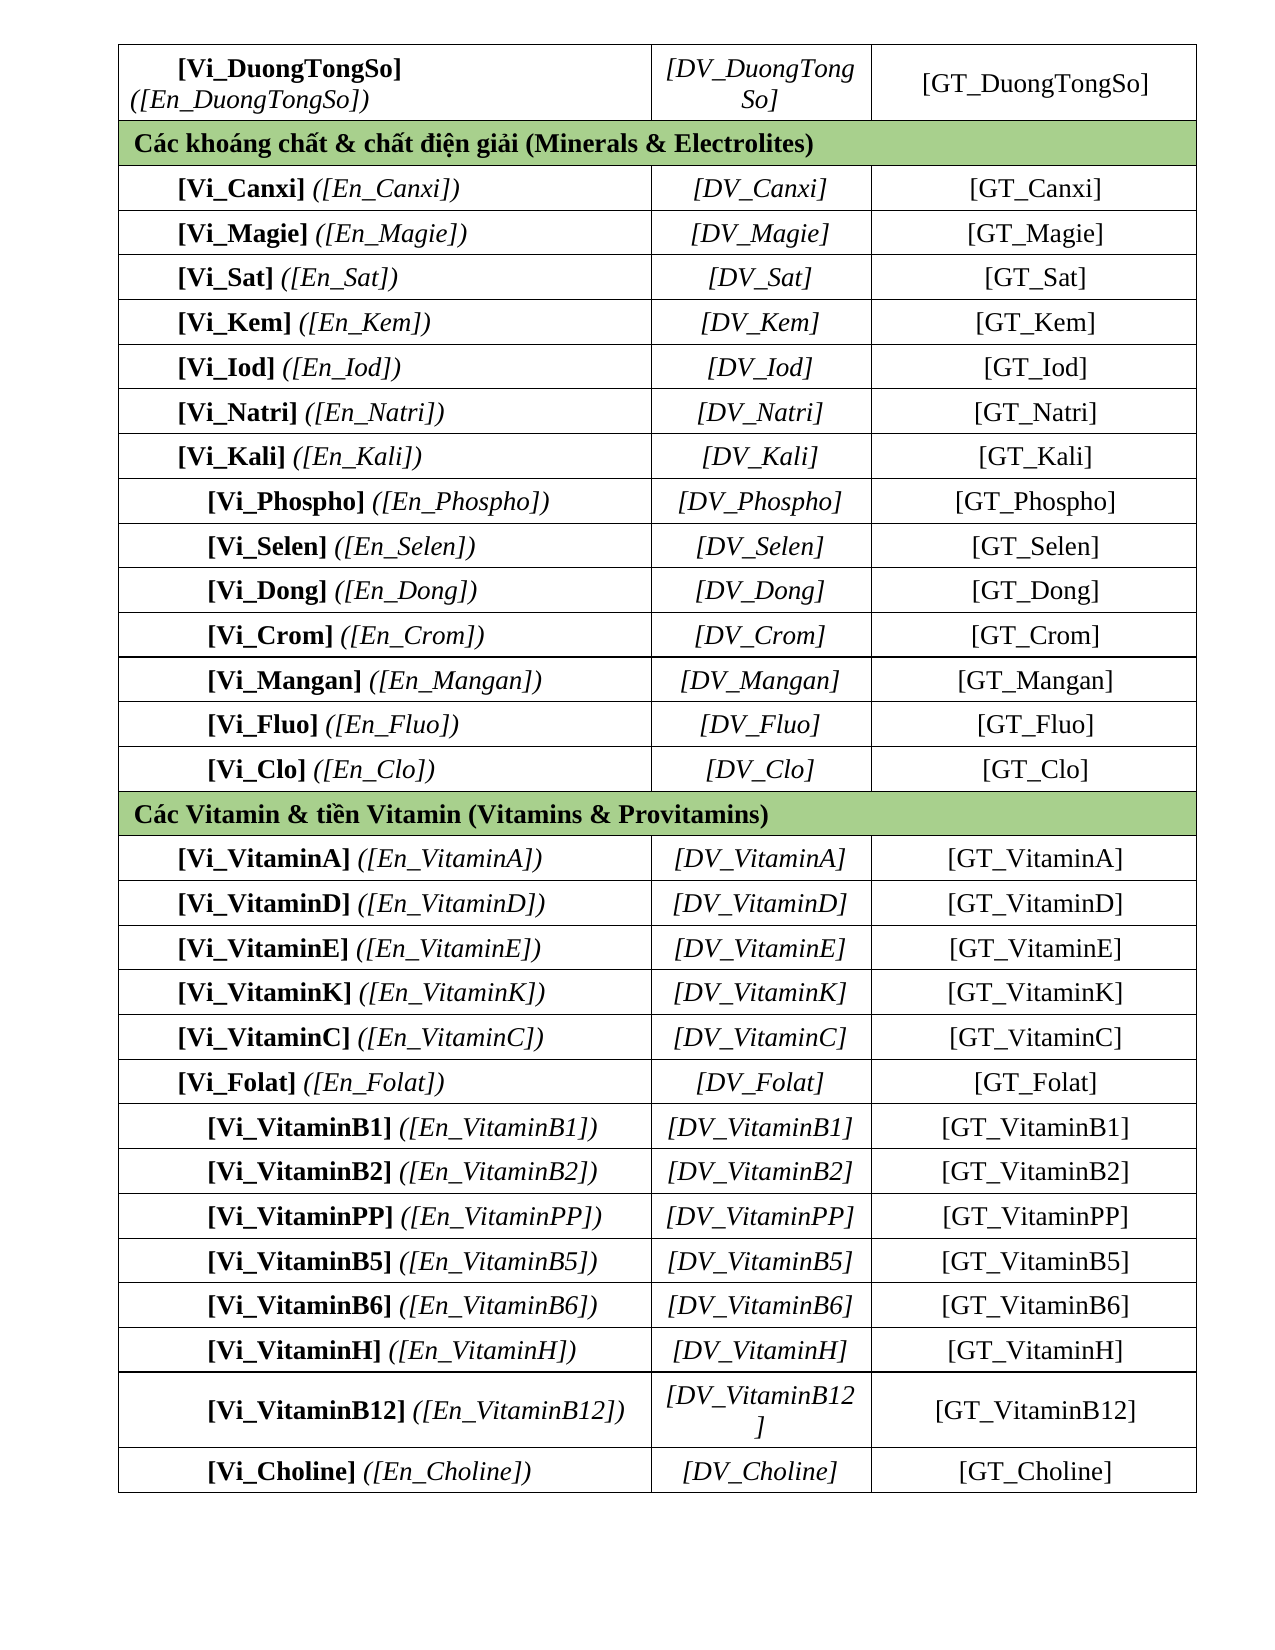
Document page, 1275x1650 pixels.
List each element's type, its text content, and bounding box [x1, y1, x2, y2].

table_cell [DV_VitaminC] [652, 1015, 871, 1059]
table_cell Các Vitamin & tiền Vitamin (Vitamins & Provitamins) [119, 792, 1196, 835]
table_cell [Vi_Iod] ([En_Iod]) [119, 345, 651, 388]
table_cell [GT_Fluo] [872, 702, 1196, 746]
table_cell [Vi_VitaminB2] ([En_VitaminB2]) [119, 1149, 651, 1193]
table_cell Các khoáng chất & chất điện giải (Minerals & Electrolites) [119, 121, 1196, 165]
table_cell [DV_Fluo] [652, 702, 871, 746]
table_cell [DV_Iod] [652, 345, 871, 388]
table_cell [Vi_Choline] ([En_Choline]) [119, 1448, 651, 1492]
table_cell [GT_VitaminH] [872, 1328, 1196, 1371]
table_cell [Vi_VitaminB5] ([En_VitaminB5]) [119, 1239, 651, 1282]
table_cell [DV_VitaminB5] [652, 1239, 871, 1282]
table_cell [DV_Choline] [652, 1448, 871, 1492]
table_cell [DV_Kali] [652, 434, 871, 478]
table_cell [Vi_VitaminB1] ([En_VitaminB1]) [119, 1104, 651, 1148]
table_cell [Vi_Canxi] ([En_Canxi]) [119, 166, 651, 209]
table_cell [DV_Mangan] [652, 658, 871, 701]
table_cell [Vi_Dong] ([En_Dong]) [119, 568, 651, 612]
table_cell [GT_Magie] [872, 211, 1196, 254]
table_cell [DV_VitaminE] [652, 926, 871, 969]
table_cell [Vi_Selen] ([En_Selen]) [119, 524, 651, 567]
table_cell [DV_DuongTongSo] [652, 45, 871, 120]
table_cell [DV_Phospho] [652, 479, 871, 522]
table_cell [Vi_Natri] ([En_Natri]) [119, 389, 651, 433]
table_cell [GT_Dong] [872, 568, 1196, 612]
table_cell [GT_Phospho] [872, 479, 1196, 522]
table_cell [GT_Crom] [872, 613, 1196, 656]
table_cell [Vi_Crom] ([En_Crom]) [119, 613, 651, 656]
table_cell [DV_VitaminPP] [652, 1194, 871, 1237]
table_cell [GT_DuongTongSo] [872, 45, 1196, 120]
table_cell [DV_VitaminB6] [652, 1283, 871, 1327]
table_cell [DV_VitaminK] [652, 970, 871, 1014]
table_cell [GT_Kem] [872, 300, 1196, 344]
table_cell [DV_Folat] [652, 1060, 871, 1103]
table_cell [Vi_VitaminE] ([En_VitaminE]) [119, 926, 651, 969]
table_cell [DV_Magie] [652, 211, 871, 254]
table_cell [DV_Selen] [652, 524, 871, 567]
table_cell [DV_Sat] [652, 255, 871, 299]
table_cell [GT_Iod] [872, 345, 1196, 388]
table_cell [GT_Natri] [872, 389, 1196, 433]
table_cell [GT_VitaminB12] [872, 1373, 1196, 1447]
table_cell [GT_VitaminK] [872, 970, 1196, 1014]
table_cell [Vi_Kem] ([En_Kem]) [119, 300, 651, 344]
table_cell [DV_Kem] [652, 300, 871, 344]
table_cell [GT_VitaminA] [872, 836, 1196, 880]
table_cell [GT_Sat] [872, 255, 1196, 299]
table_cell [Vi_Magie] ([En_Magie]) [119, 211, 651, 254]
table_cell [Vi_Kali] ([En_Kali]) [119, 434, 651, 478]
table_cell [DV_Natri] [652, 389, 871, 433]
table_cell [Vi_VitaminA] ([En_VitaminA]) [119, 836, 651, 880]
table_cell [Vi_Mangan] ([En_Mangan]) [119, 658, 651, 701]
table_cell [Vi_DuongTongSo] ([En_DuongTongSo]) [119, 45, 651, 120]
table_cell [DV_VitaminA] [652, 836, 871, 880]
table_cell [GT_Choline] [872, 1448, 1196, 1492]
table_cell [Vi_Clo] ([En_Clo]) [119, 747, 651, 791]
table_cell [DV_Dong] [652, 568, 871, 612]
table_cell [DV_VitaminB12] [652, 1373, 871, 1447]
table_cell [Vi_VitaminK] ([En_VitaminK]) [119, 970, 651, 1014]
table_cell [GT_Kali] [872, 434, 1196, 478]
table_cell [GT_VitaminE] [872, 926, 1196, 969]
table_cell [GT_VitaminB1] [872, 1104, 1196, 1148]
table_cell [Vi_VitaminPP] ([En_VitaminPP]) [119, 1194, 651, 1237]
table_cell [Vi_VitaminB12] ([En_VitaminB12]) [119, 1373, 651, 1447]
table_cell [Vi_VitaminB6] ([En_VitaminB6]) [119, 1283, 651, 1327]
table_cell [DV_Crom] [652, 613, 871, 656]
table_cell [Vi_VitaminH] ([En_VitaminH]) [119, 1328, 651, 1371]
table_cell [GT_Canxi] [872, 166, 1196, 209]
table_cell [GT_Selen] [872, 524, 1196, 567]
table_cell [Vi_Folat] ([En_Folat]) [119, 1060, 651, 1103]
table_cell [DV_VitaminB1] [652, 1104, 871, 1148]
table_cell [DV_Canxi] [652, 166, 871, 209]
table_cell [GT_Folat] [872, 1060, 1196, 1103]
table_cell [GT_VitaminB5] [872, 1239, 1196, 1282]
table_cell [GT_Clo] [872, 747, 1196, 791]
table_cell [Vi_Phospho] ([En_Phospho]) [119, 479, 651, 522]
table_cell [GT_Mangan] [872, 658, 1196, 701]
table_cell [GT_VitaminPP] [872, 1194, 1196, 1237]
table_cell [Vi_Fluo] ([En_Fluo]) [119, 702, 651, 746]
table_cell [Vi_Sat] ([En_Sat]) [119, 255, 651, 299]
table_cell [Vi_VitaminD] ([En_VitaminD]) [119, 881, 651, 924]
table_cell [DV_Clo] [652, 747, 871, 791]
table_cell [GT_VitaminB2] [872, 1149, 1196, 1193]
table_cell [GT_VitaminC] [872, 1015, 1196, 1059]
table_cell [GT_VitaminB6] [872, 1283, 1196, 1327]
table_cell [DV_VitaminD] [652, 881, 871, 924]
table_cell [GT_VitaminD] [872, 881, 1196, 924]
table_cell [DV_VitaminB2] [652, 1149, 871, 1193]
table_cell [DV_VitaminH] [652, 1328, 871, 1371]
table_cell [Vi_VitaminC] ([En_VitaminC]) [119, 1015, 651, 1059]
